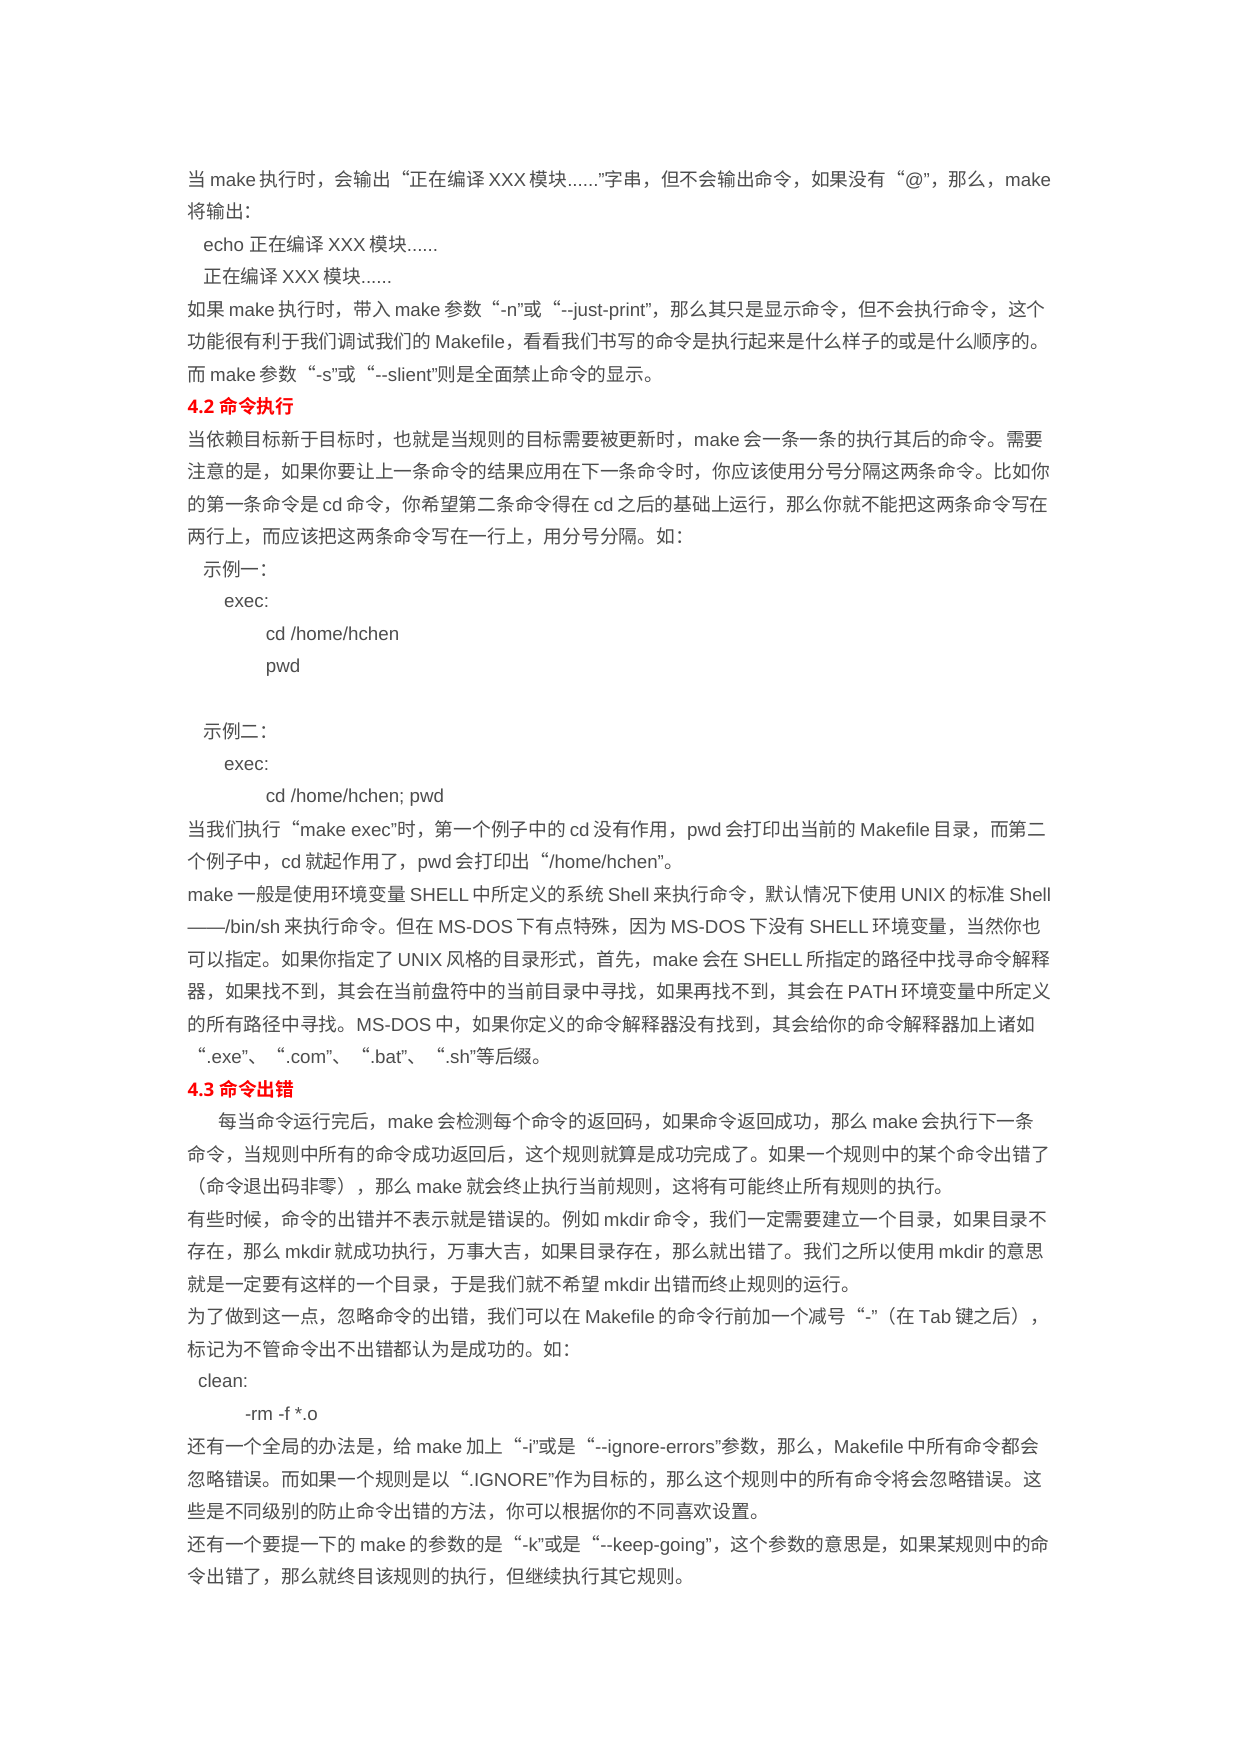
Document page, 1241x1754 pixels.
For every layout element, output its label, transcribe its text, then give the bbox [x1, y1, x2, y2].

text 示例二： [187, 714, 1053, 747]
text 当我们执行“make exec”时，第一个例子中的cd没有作用，pwd会打印出当前的Makefile目录，而第二个例子中，cd就起作用了，pwd会打印出“/home/hchen”。 [187, 812, 1053, 877]
text cd /home/hchen; pwd [187, 779, 1053, 812]
text 为了做到这一点，忽略命令的出错，我们可以在Makefile的命令行前加一个减号“-”（在Tab键之后），标记为不管命令出不出错都认为是成功的。如： [187, 1299, 1053, 1364]
subtitle 4.3 命令出错 [187, 1072, 1053, 1104]
text 当make执行时，会输出“正在编译XXX模块......”字串，但不会输出命令，如果没有“@”，那么，make将输出： [187, 162, 1053, 227]
text cd /home/hchen [187, 617, 1053, 649]
text make一般是使用环境变量SHELL中所定义的系统Shell来执行命令，默认情况下使用UNIX的标准Shell——/bin/sh来执行命令。但在MS-DOS下有点特殊，因为MS-DOS下没有SHELL环境变量，当然你也可以指定。如果你指定了UNIX风格的目录形式，首先，make会在SHELL所指定的路径中找寻命令解释器，如果找不到，其会在当前盘符中的当前目录中寻找，如果再找不到，其会在PATH环境变量中所定义的所有路径中寻找。MS-DOS中，如果你定义的命令解释器没有找到，其会给你的命令解释器加上诸如“.exe”、“.com”、“.bat”、“.sh”等后缀。 [187, 877, 1053, 1072]
text 每当命令运行完后，make会检测每个命令的返回码，如果命令返回成功，那么make会执行下一条命令，当规则中所有的命令成功返回后，这个规则就算是成功完成了。如果一个规则中的某个命令出错了（命令退出码非零），那么make就会终止执行当前规则，这将有可能终止所有规则的执行。 [187, 1104, 1053, 1202]
text 示例一： [187, 552, 1053, 584]
text pwd [187, 649, 1053, 682]
text exec: [187, 747, 1053, 779]
subtitle 4.2 命令执行 [187, 389, 1053, 422]
text exec: [187, 584, 1053, 617]
text 当依赖目标新于目标时，也就是当规则的目标需要被更新时，make会一条一条的执行其后的命令。需要注意的是，如果你要让上一条命令的结果应用在下一条命令时，你应该使用分号分隔这两条命令。比如你的第一条命令是cd命令，你希望第二条命令得在cd之后的基础上运行，那么你就不能把这两条命令写在两行上，而应该把这两条命令写在一行上，用分号分隔。如： [187, 422, 1053, 552]
text 还有一个全局的办法是，给make加上“-i”或是“--ignore-errors”参数，那么，Makefile中所有命令都会忽略错误。而如果一个规则是以“.IGNORE”作为目标的，那么这个规则中的所有命令将会忽略错误。这些是不同级别的防止命令出错的方法，你可以根据你的不同喜欢设置。 [187, 1429, 1053, 1527]
text 正在编译XXX模块...... [187, 259, 1053, 292]
text clean: [187, 1364, 1053, 1397]
text echo 正在编译XXX模块...... [187, 227, 1053, 259]
text 而make参数“-s”或“--slient”则是全面禁止命令的显示。 [187, 357, 1053, 389]
text 如果make执行时，带入make参数“-n”或“--just-print”，那么其只是显示命令，但不会执行命令，这个功能很有利于我们调试我们的Makefile，看看我们书写的命令是执行起来是什么样子的或是什么顺序的。 [187, 292, 1053, 357]
text -rm -f *.o [187, 1397, 1053, 1429]
text 有些时候，命令的出错并不表示就是错误的。例如mkdir命令，我们一定需要建立一个目录，如果目录不存在，那么mkdir就成功执行，万事大吉，如果目录存在，那么就出错了。我们之所以使用mkdir的意思就是一定要有这样的一个目录，于是我们就不希望mkdir出错而终止规则的运行。 [187, 1202, 1053, 1299]
text 还有一个要提一下的make的参数的是“-k”或是“--keep-going”，这个参数的意思是，如果某规则中的命令出错了，那么就终目该规则的执行，但继续执行其它规则。 [187, 1527, 1053, 1592]
